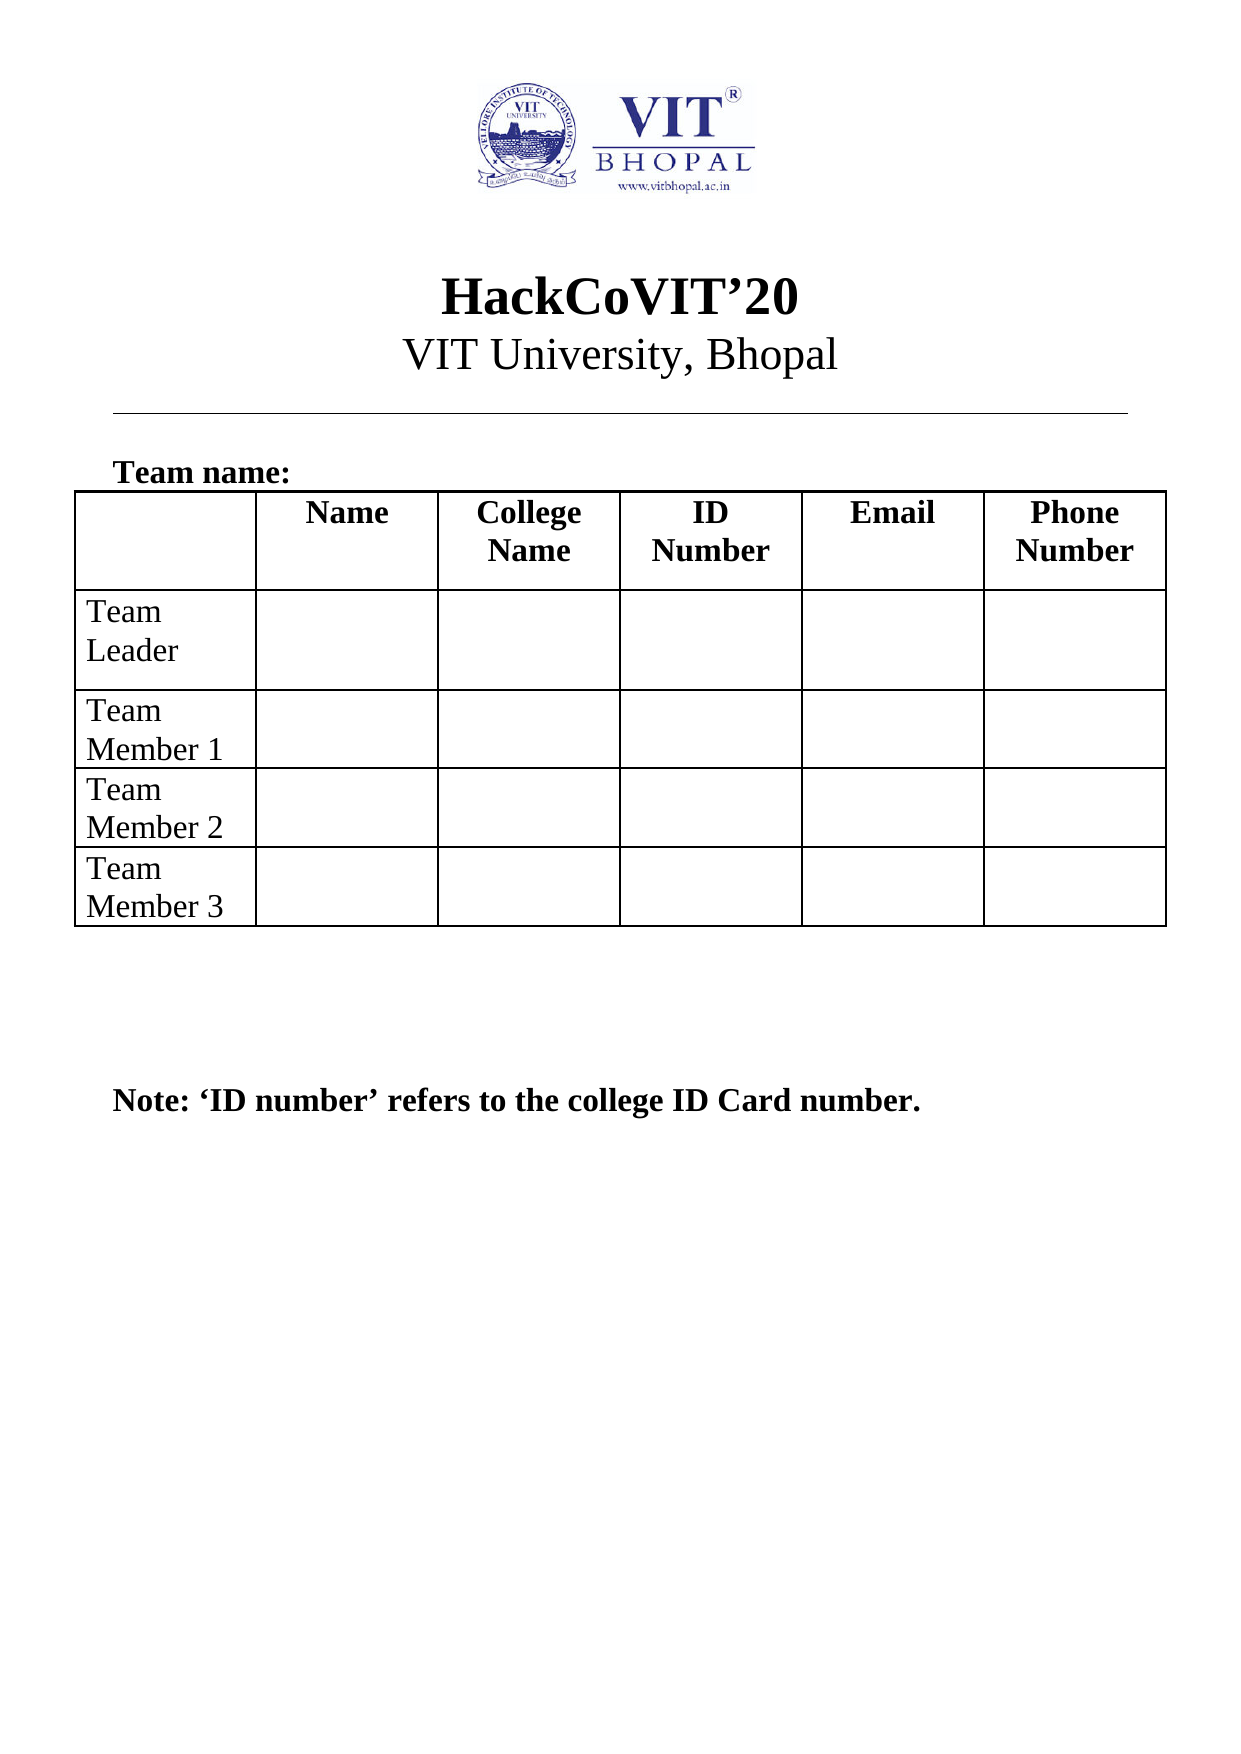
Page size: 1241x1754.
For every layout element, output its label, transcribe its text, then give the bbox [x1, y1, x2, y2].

text HackCoVIT’20 [112, 264, 1128, 326]
table_cell [985, 591, 1165, 688]
table_cell [985, 691, 1165, 767]
table_cell [257, 769, 437, 846]
table_cell [621, 691, 801, 767]
table_cell Team Leader [76, 591, 255, 688]
table_cell [257, 591, 437, 688]
table_cell [985, 769, 1165, 846]
table_cell [803, 591, 983, 688]
table_cell [621, 848, 801, 925]
table_cell [985, 848, 1165, 925]
table_cell [803, 691, 983, 767]
table_cell Team Member 2 [76, 769, 255, 846]
table_cell [439, 769, 619, 846]
table_cell [621, 769, 801, 846]
table_header Phone Number [985, 493, 1165, 589]
table_cell Team Member 1 [76, 691, 255, 767]
text Team name: [112, 452, 1128, 490]
table_header Email [803, 493, 983, 589]
table_cell [439, 591, 619, 688]
table_cell [257, 691, 437, 767]
table_cell [439, 848, 619, 925]
table_header [76, 493, 255, 589]
table_header Name [257, 493, 437, 589]
table_header ID Number [621, 493, 801, 589]
picture [470, 78, 762, 202]
table_cell [803, 769, 983, 846]
table_cell [257, 848, 437, 925]
table_cell [621, 591, 801, 688]
table_cell [439, 691, 619, 767]
table_header College Name [439, 493, 619, 589]
text VIT University, Bhopal [112, 326, 1128, 379]
table_cell Team Member 3 [76, 848, 255, 925]
list Note: ‘ID number’ refers to the college ID Card number. [112, 1080, 1128, 1118]
table_cell [803, 848, 983, 925]
